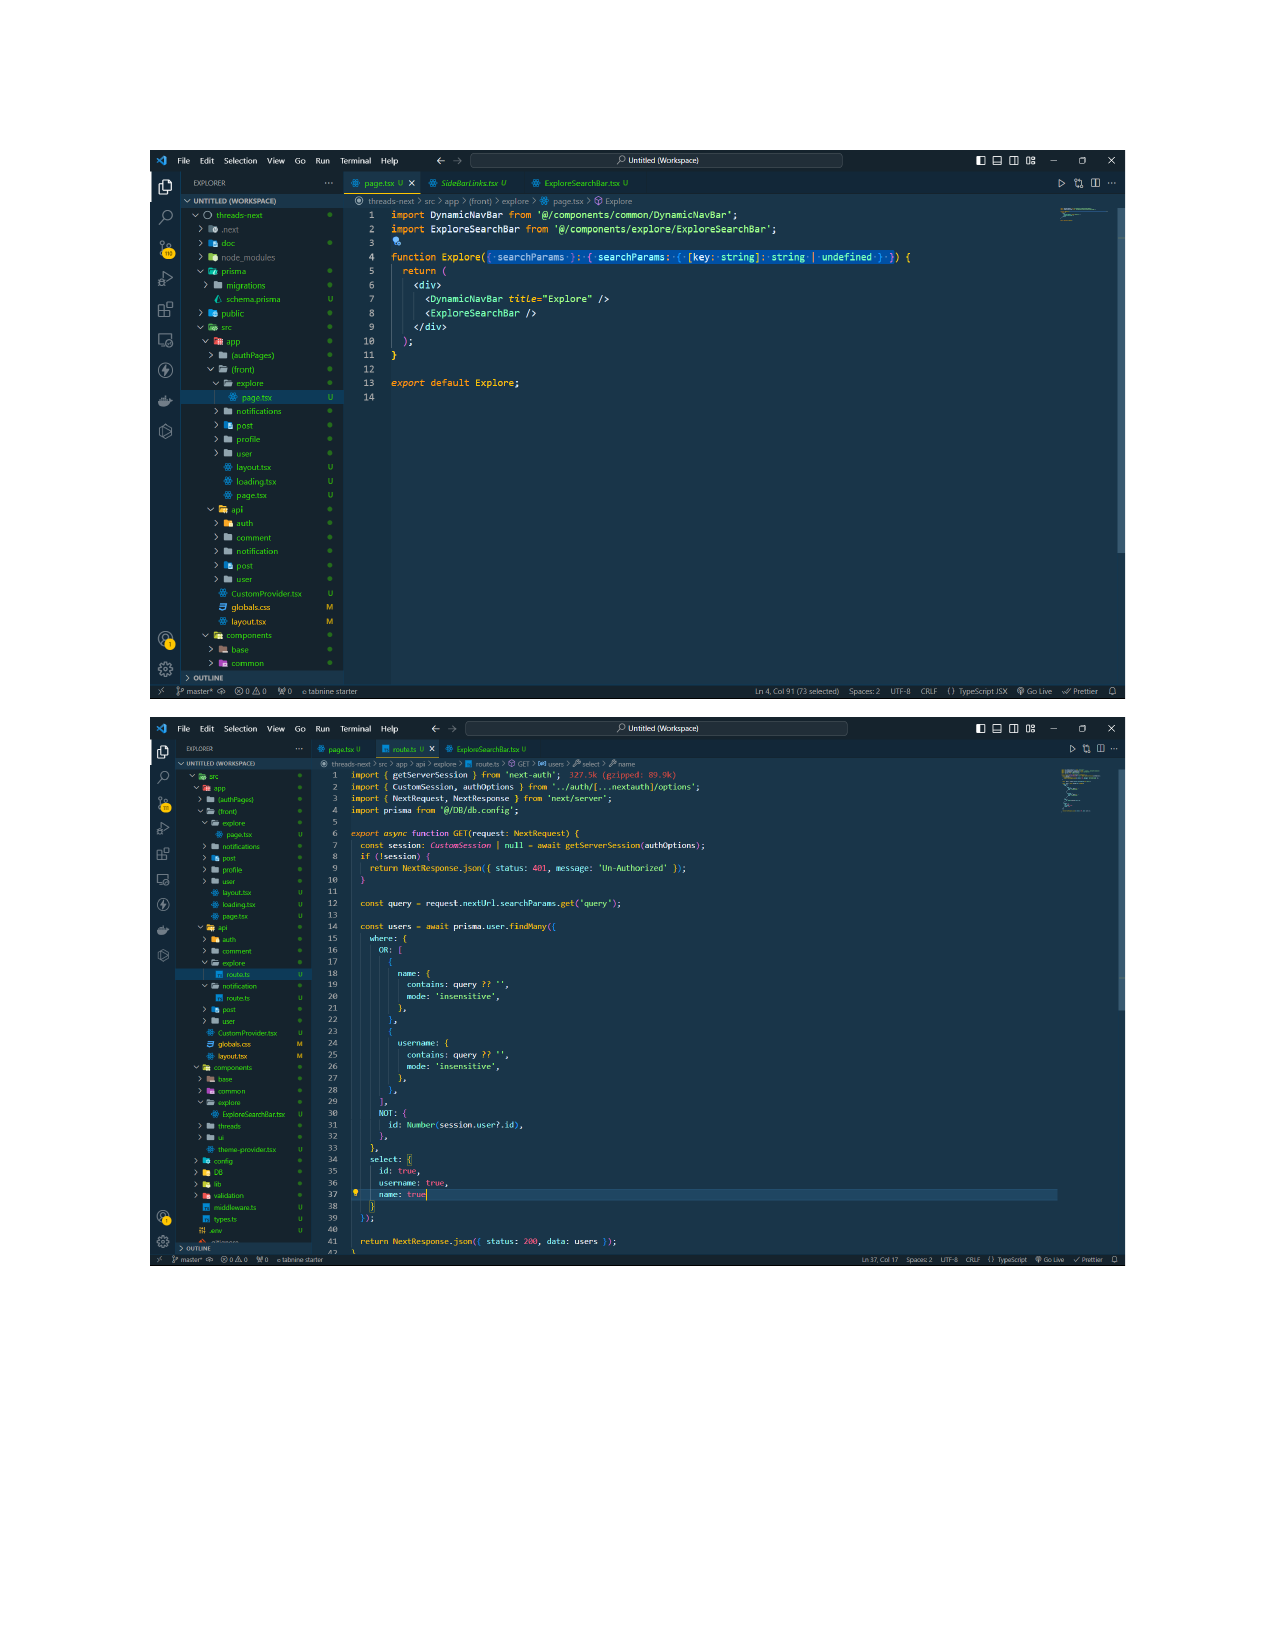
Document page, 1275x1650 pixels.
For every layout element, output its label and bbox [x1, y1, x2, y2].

picture [150, 150, 1125, 699]
picture [150, 717, 1125, 1266]
